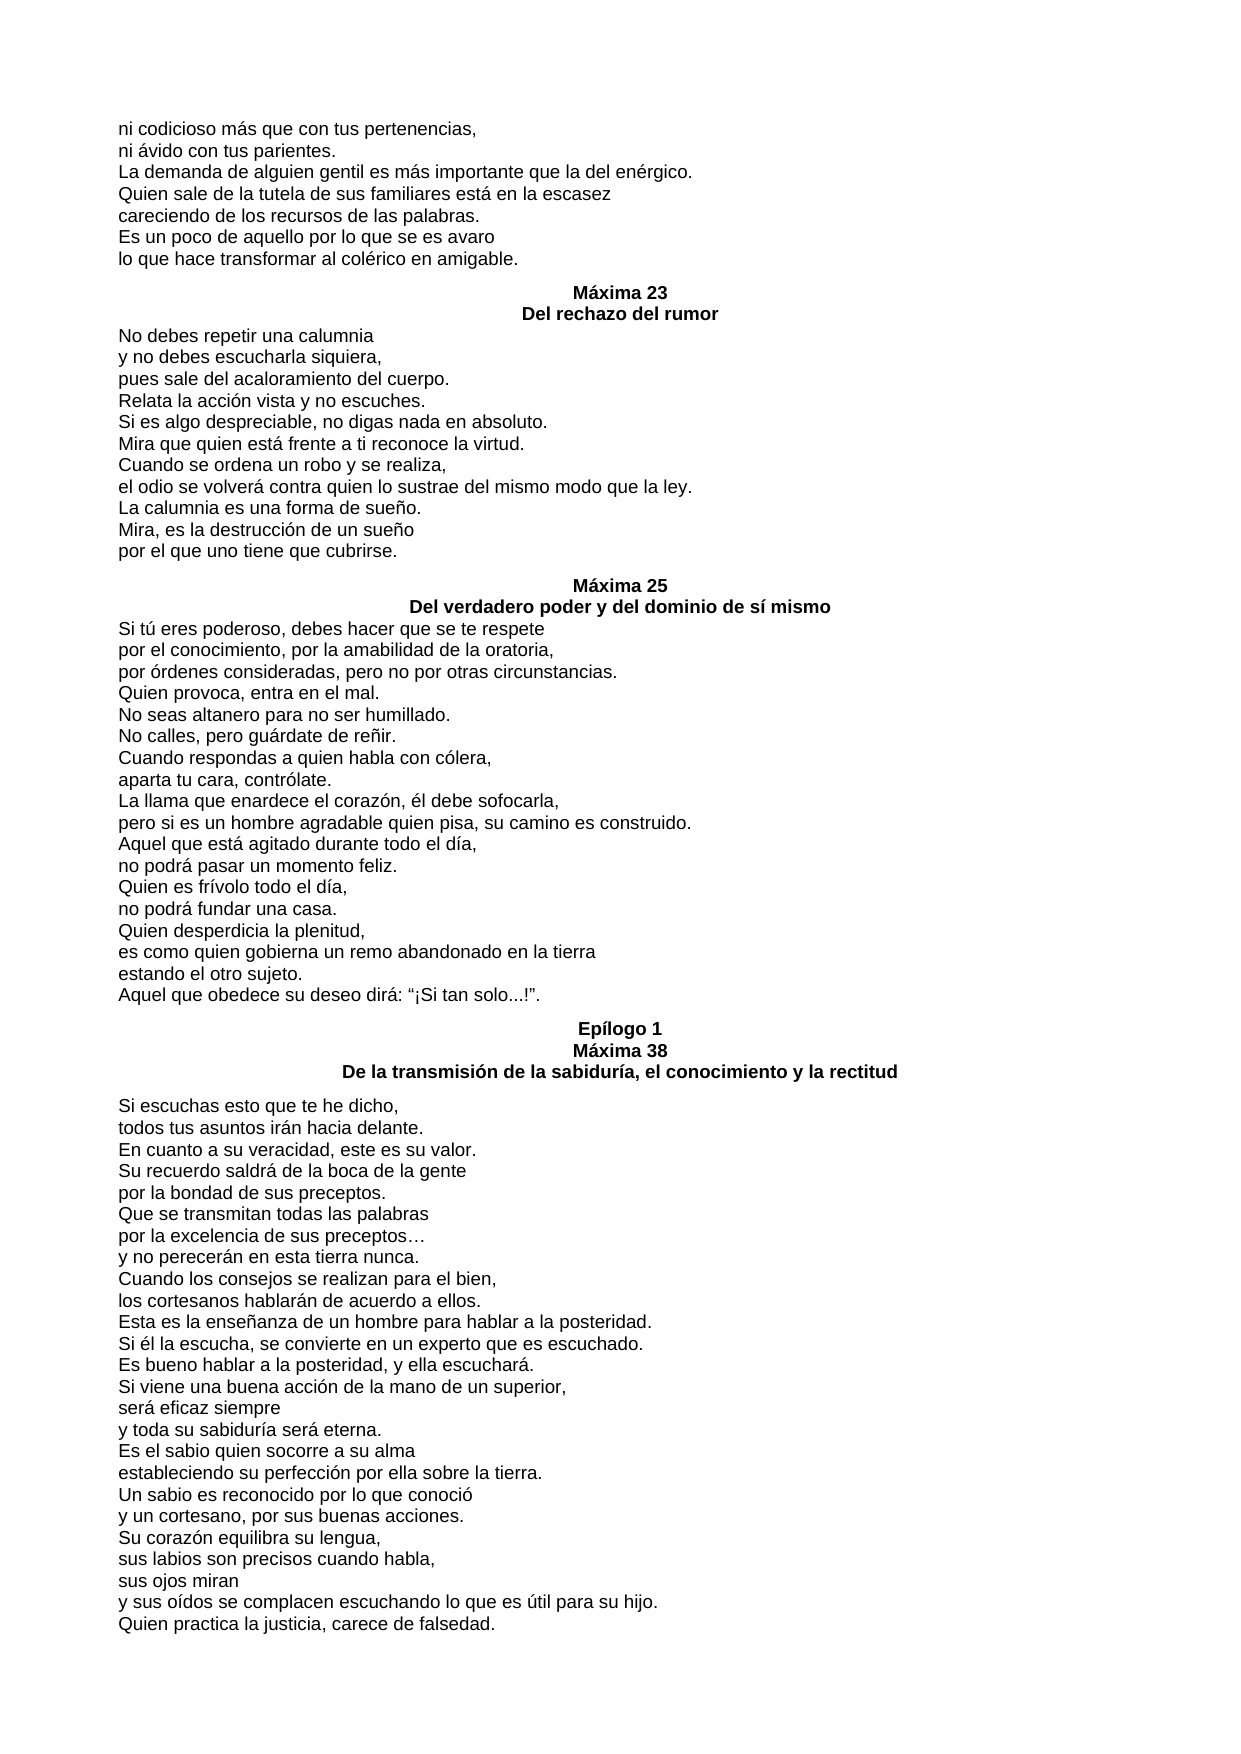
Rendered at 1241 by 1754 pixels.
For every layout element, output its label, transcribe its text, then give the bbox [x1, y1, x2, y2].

text La calumnia es una forma de sueño. [118, 497, 1122, 519]
text aparta tu cara, contrólate. [118, 768, 1122, 790]
text no podrá pasar un momento feliz. [118, 855, 1122, 876]
text ni ávido con tus parientes. [118, 140, 1122, 161]
text careciendo de los recursos de las palabras. [118, 204, 1122, 226]
text estando el otro sujeto. [118, 962, 1122, 984]
text No debes repetir una calumnia [118, 325, 1122, 346]
text Su recuerdo saldrá de la boca de la gente [118, 1160, 1122, 1182]
text Que se transmitan todas las palabras [118, 1203, 1122, 1225]
text No seas altanero para no ser humillado. [118, 704, 1122, 725]
text En cuanto a su veracidad, este es su valor. [118, 1138, 1122, 1160]
text es como quien gobierna un remo abandonado en la tierra [118, 941, 1122, 962]
text Un sabio es reconocido por lo que conoció [118, 1483, 1122, 1505]
text y no debes escucharla siquiera, [118, 346, 1122, 368]
text De la transmisión de la sabiduría, el conocimiento y la rectitud [118, 1061, 1122, 1083]
text La demanda de alguien gentil es más importante que la del enérgico. [118, 161, 1122, 183]
text Si es algo despreciable, no digas nada en absoluto. [118, 411, 1122, 432]
text Es el sabio quien socorre a su alma [118, 1440, 1122, 1462]
text el odio se volverá contra quien lo sustrae del mismo modo que la ley. [118, 476, 1122, 497]
text estableciendo su perfección por ella sobre la tierra. [118, 1462, 1122, 1483]
text y toda su sabiduría será eterna. [118, 1419, 1122, 1440]
text Esta es la enseñanza de un hombre para hablar a la posteridad. [118, 1311, 1122, 1332]
text Quien practica la justicia, carece de falsedad. [118, 1613, 1122, 1634]
text pues sale del acaloramiento del cuerpo. [118, 368, 1122, 389]
text lo que hace transformar al colérico en amigable. [118, 247, 1122, 269]
text Cuando se ordena un robo y se realiza, [118, 454, 1122, 476]
text No calles, pero guárdate de reñir. [118, 725, 1122, 747]
text todos tus asuntos irán hacia delante. [118, 1117, 1122, 1138]
text Quien es frívolo todo el día, [118, 876, 1122, 898]
text Cuando los consejos se realizan para el bien, [118, 1268, 1122, 1289]
text por la bondad de sus preceptos. [118, 1182, 1122, 1203]
text La llama que enardece el corazón, él debe sofocarla, [118, 790, 1122, 812]
text Epílogo 1 [118, 1018, 1122, 1040]
text Es bueno hablar a la posteridad, y ella escuchará. [118, 1354, 1122, 1376]
text sus ojos miran [118, 1570, 1122, 1591]
text por el conocimiento, por la amabilidad de la oratoria, [118, 639, 1122, 661]
text y un cortesano, por sus buenas acciones. [118, 1505, 1122, 1527]
text Si él la escucha, se convierte en un experto que es escuchado. [118, 1332, 1122, 1354]
text Máxima 23 [118, 282, 1122, 303]
text sus labios son precisos cuando habla, [118, 1548, 1122, 1570]
text Cuando respondas a quien habla con cólera, [118, 747, 1122, 768]
text por la excelencia de sus preceptos… [118, 1225, 1122, 1246]
text y no perecerán en esta tierra nunca. [118, 1246, 1122, 1268]
text Mira, es la destrucción de un sueño [118, 519, 1122, 540]
text Quien provoca, entra en el mal. [118, 682, 1122, 704]
text por el que uno tiene que cubrirse. [118, 540, 1122, 562]
text no podrá fundar una casa. [118, 898, 1122, 919]
text por órdenes consideradas, pero no por otras circunstancias. [118, 661, 1122, 682]
text Si tú eres poderoso, debes hacer que se te respete [118, 617, 1122, 639]
text Del rechazo del rumor [118, 303, 1122, 325]
text Aquel que obedece su deseo dirá: “¡Si tan solo...!”. [118, 984, 1122, 1006]
text Quien sale de la tutela de sus familiares está en la escasez [118, 183, 1122, 204]
text Máxima 38 [118, 1040, 1122, 1061]
text Si viene una buena acción de la mano de un superior, [118, 1376, 1122, 1397]
text Máxima 25 [118, 574, 1122, 596]
text pero si es un hombre agradable quien pisa, su camino es construido. [118, 812, 1122, 833]
text Si escuchas esto que te he dicho, [118, 1095, 1122, 1117]
text Es un poco de aquello por lo que se es avaro [118, 226, 1122, 247]
text Mira que quien está frente a ti reconoce la virtud. [118, 432, 1122, 454]
text Su corazón equilibra su lengua, [118, 1527, 1122, 1548]
text Del verdadero poder y del dominio de sí mismo [118, 596, 1122, 617]
text ni codicioso más que con tus pertenencias, [118, 118, 1122, 140]
text Quien desperdicia la plenitud, [118, 919, 1122, 941]
text Relata la acción vista y no escuches. [118, 389, 1122, 411]
text los cortesanos hablarán de acuerdo a ellos. [118, 1289, 1122, 1311]
text Aquel que está agitado durante todo el día, [118, 833, 1122, 855]
text será eficaz siempre [118, 1397, 1122, 1419]
text y sus oídos se complacen escuchando lo que es útil para su hijo. [118, 1591, 1122, 1613]
